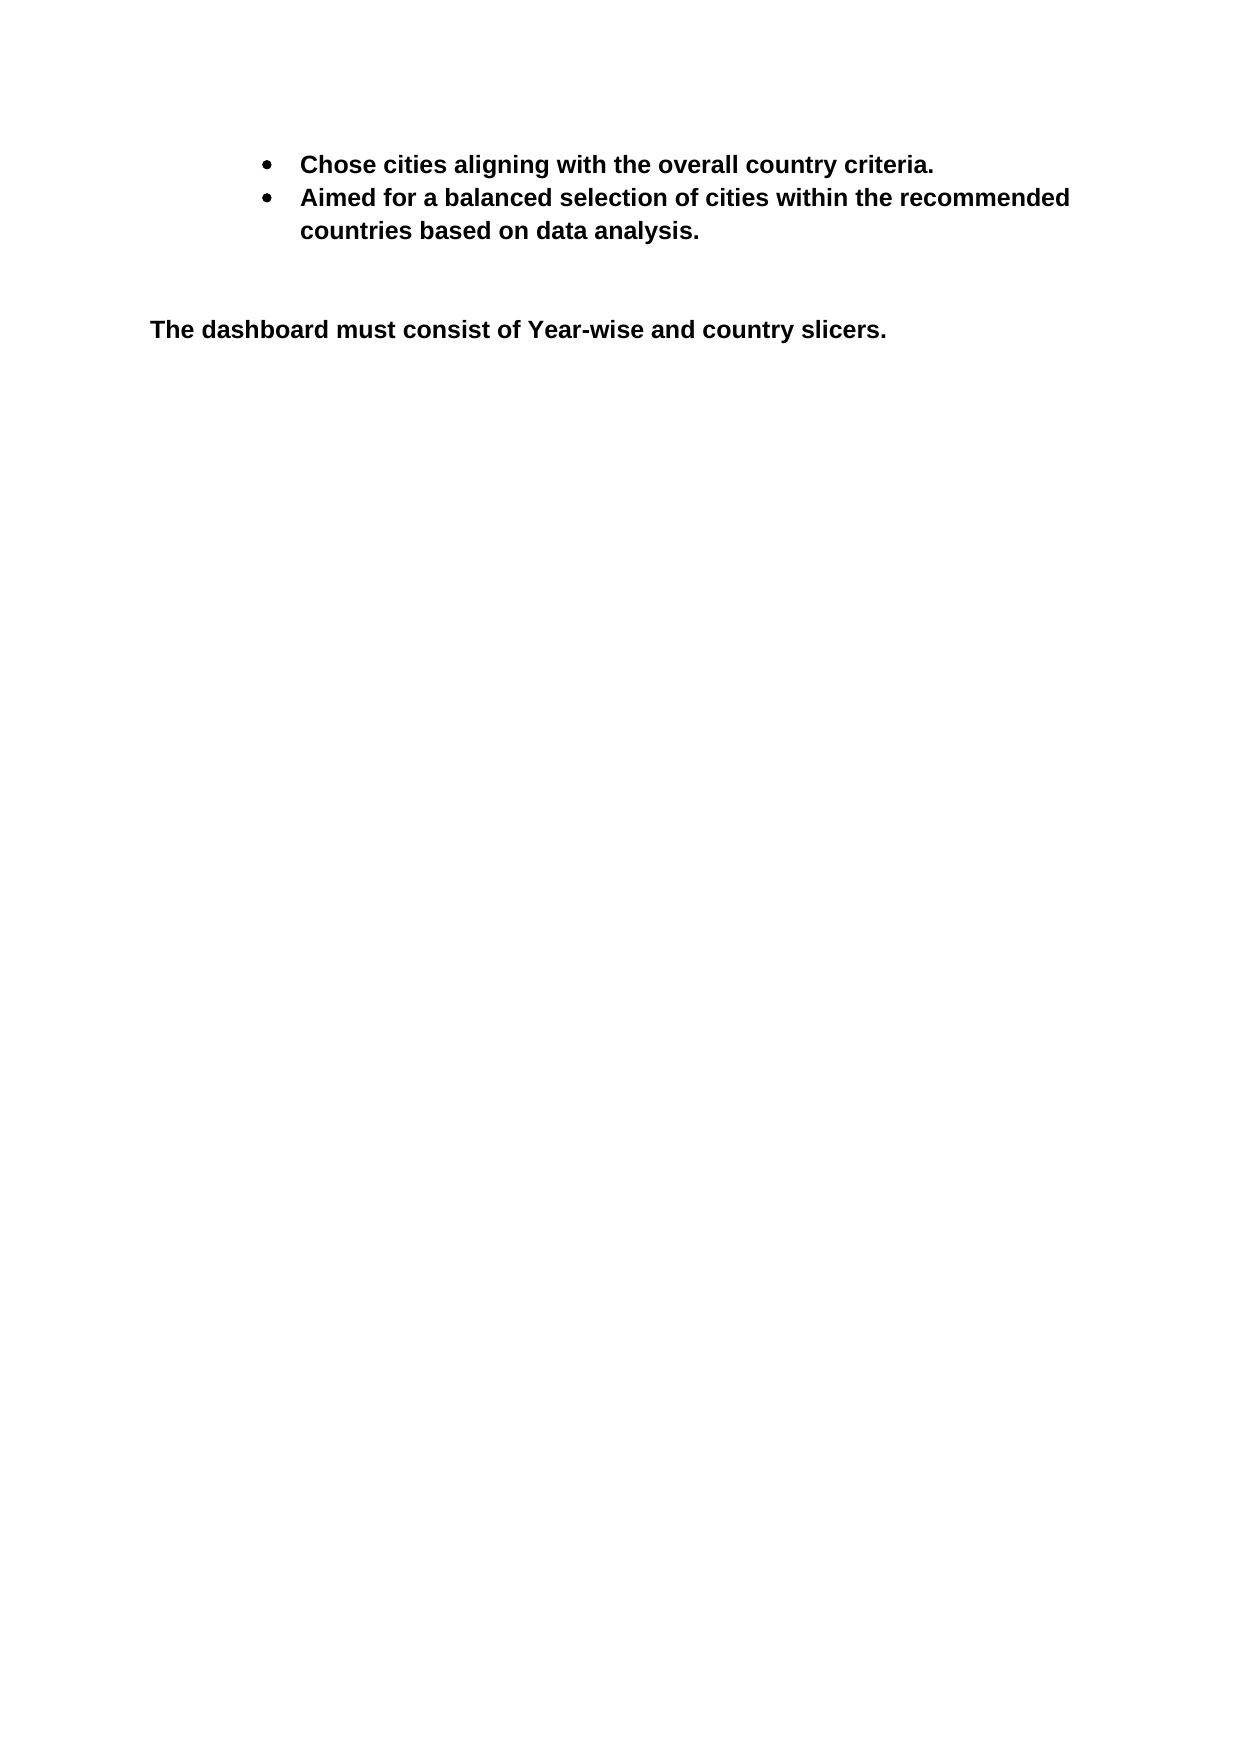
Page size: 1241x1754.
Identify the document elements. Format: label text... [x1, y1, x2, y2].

text The dashboard must consist of Year-wise and country slicers. [150, 315, 1090, 344]
list Aimed for a balanced selection of cities within the recommended countries based on data analysis. [262, 183, 1090, 245]
list Chose cities aligning with the overall country criteria. [262, 150, 1090, 179]
